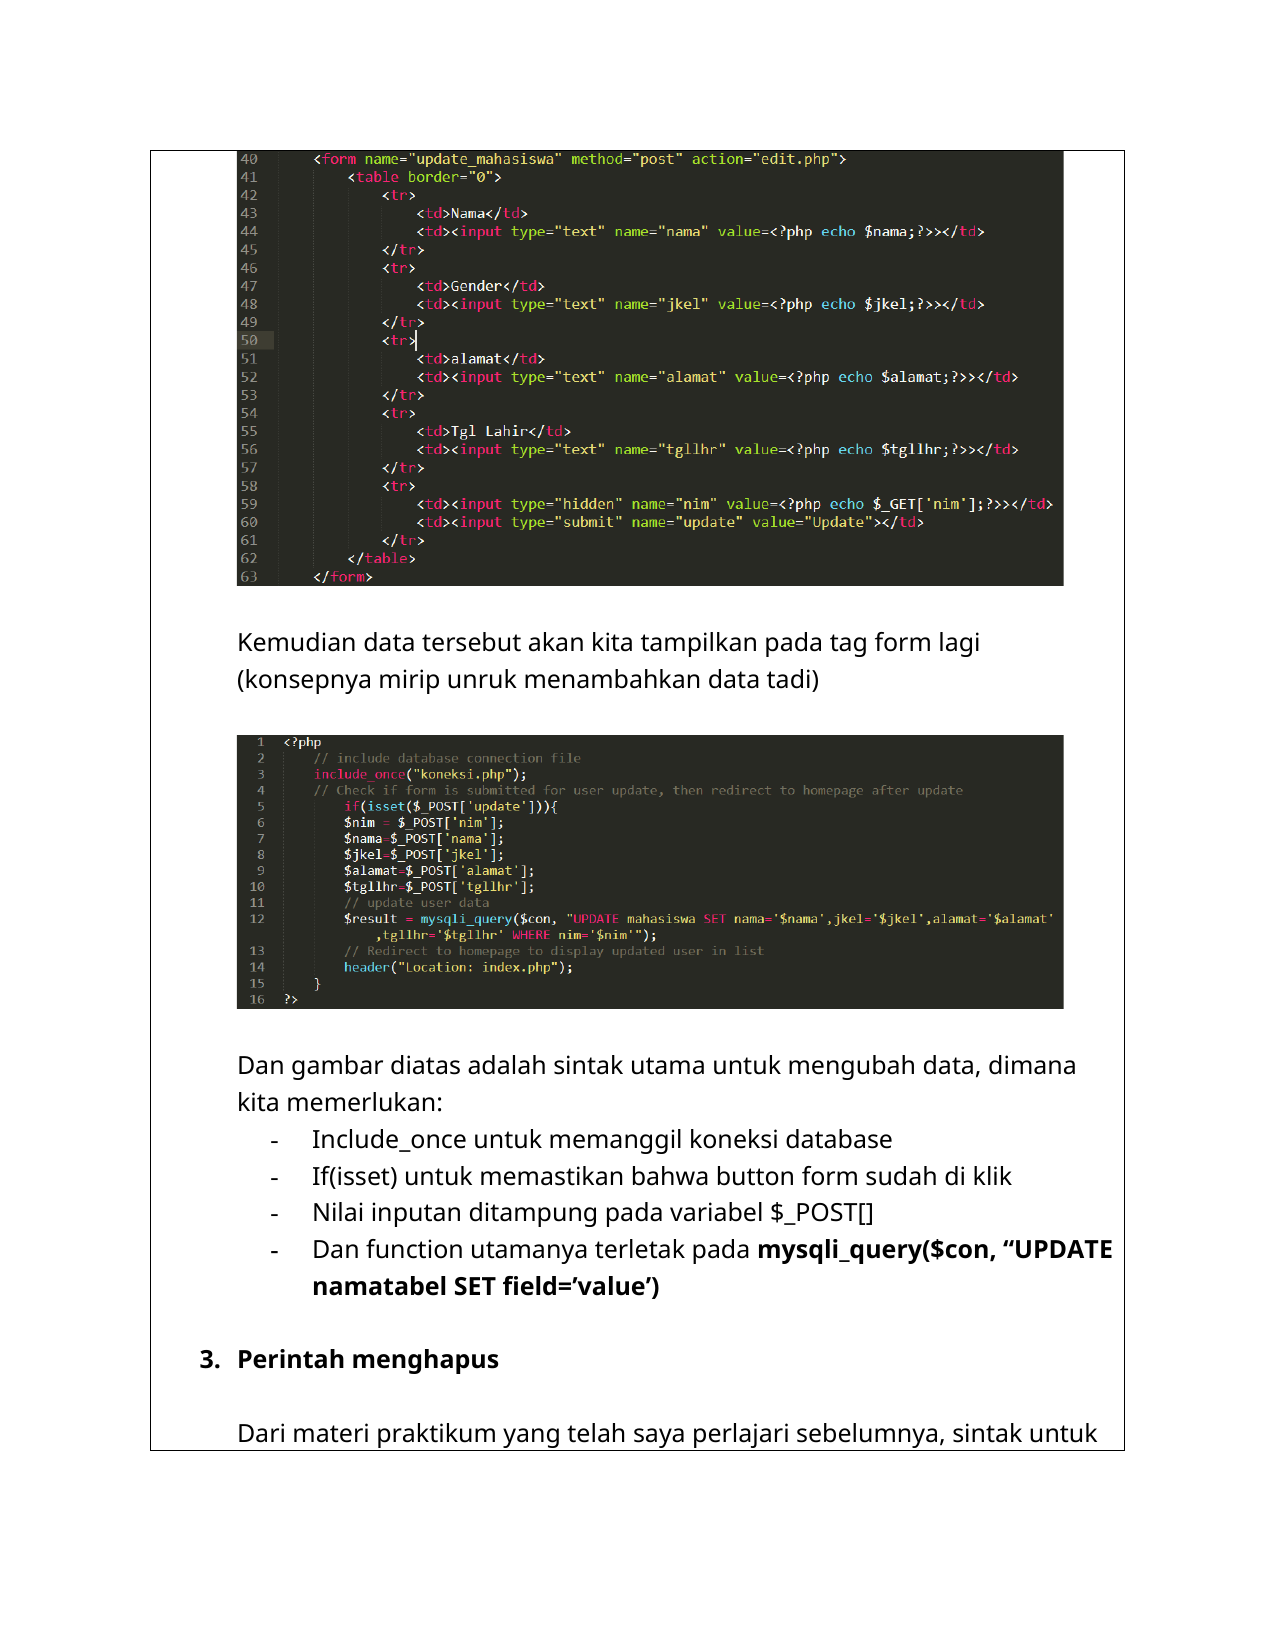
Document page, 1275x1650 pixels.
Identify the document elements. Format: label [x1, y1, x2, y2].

picture [236, 151, 1064, 586]
picture [236, 735, 1064, 1009]
table_header [151, 151, 1124, 1450]
